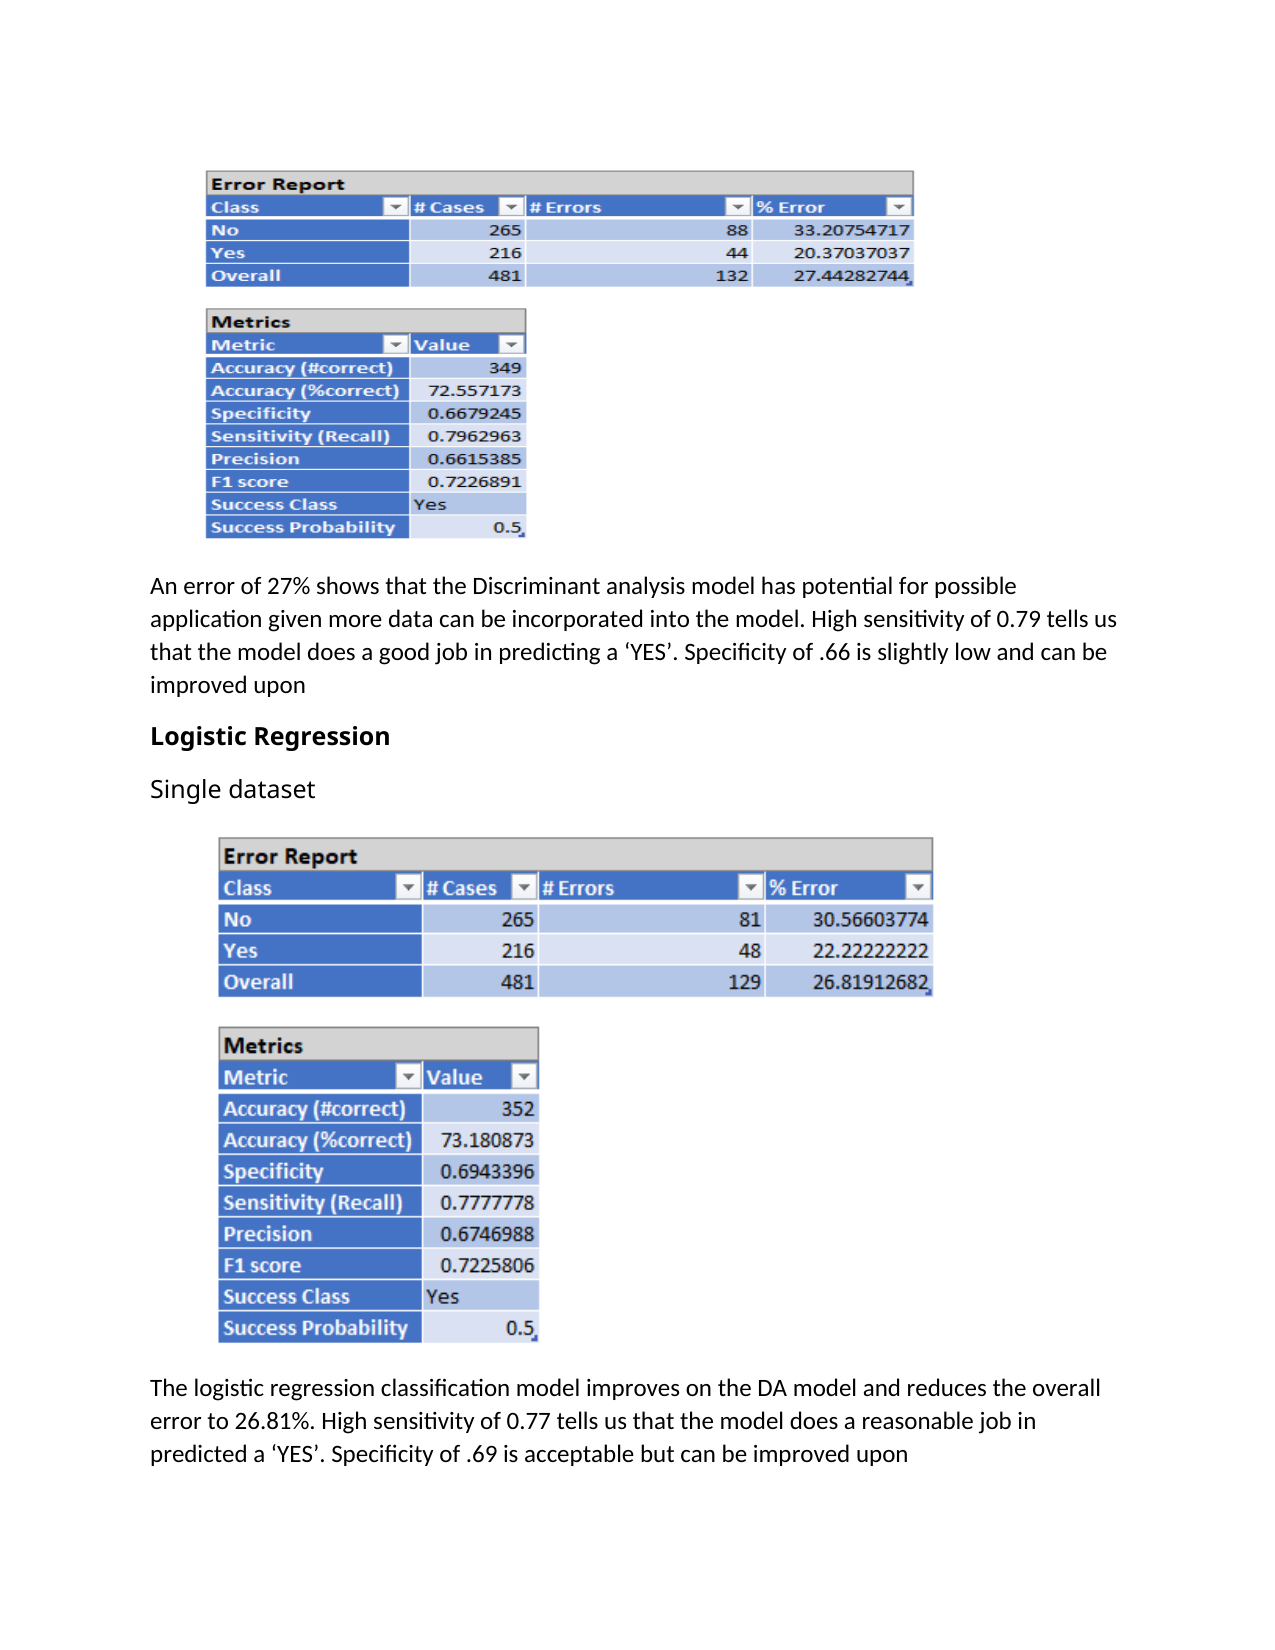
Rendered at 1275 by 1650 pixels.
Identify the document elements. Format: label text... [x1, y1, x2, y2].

text Single dataset [150, 772, 1125, 806]
text An error of 27% shows that the Discriminant analysis model has potential for possible application given more data can be incorporated into the model. High sensitivity of 0.79 tells us that the model does a good job in predicting a ‘YES’. Specificity of .66 is slightly low and can be improved upon [150, 570, 1125, 700]
picture [150, 825, 971, 1354]
text Logistic Regression [150, 719, 1125, 753]
text The logistic regression classification model improves on the DA model and reduces the overall error to 26.81%. High sensitivity of 0.77 tells us that the model does a reasonable job in predicted a ‘YES’. Specificity of .69 is acceptable but can be improved upon [150, 1373, 1125, 1469]
picture [150, 150, 958, 552]
